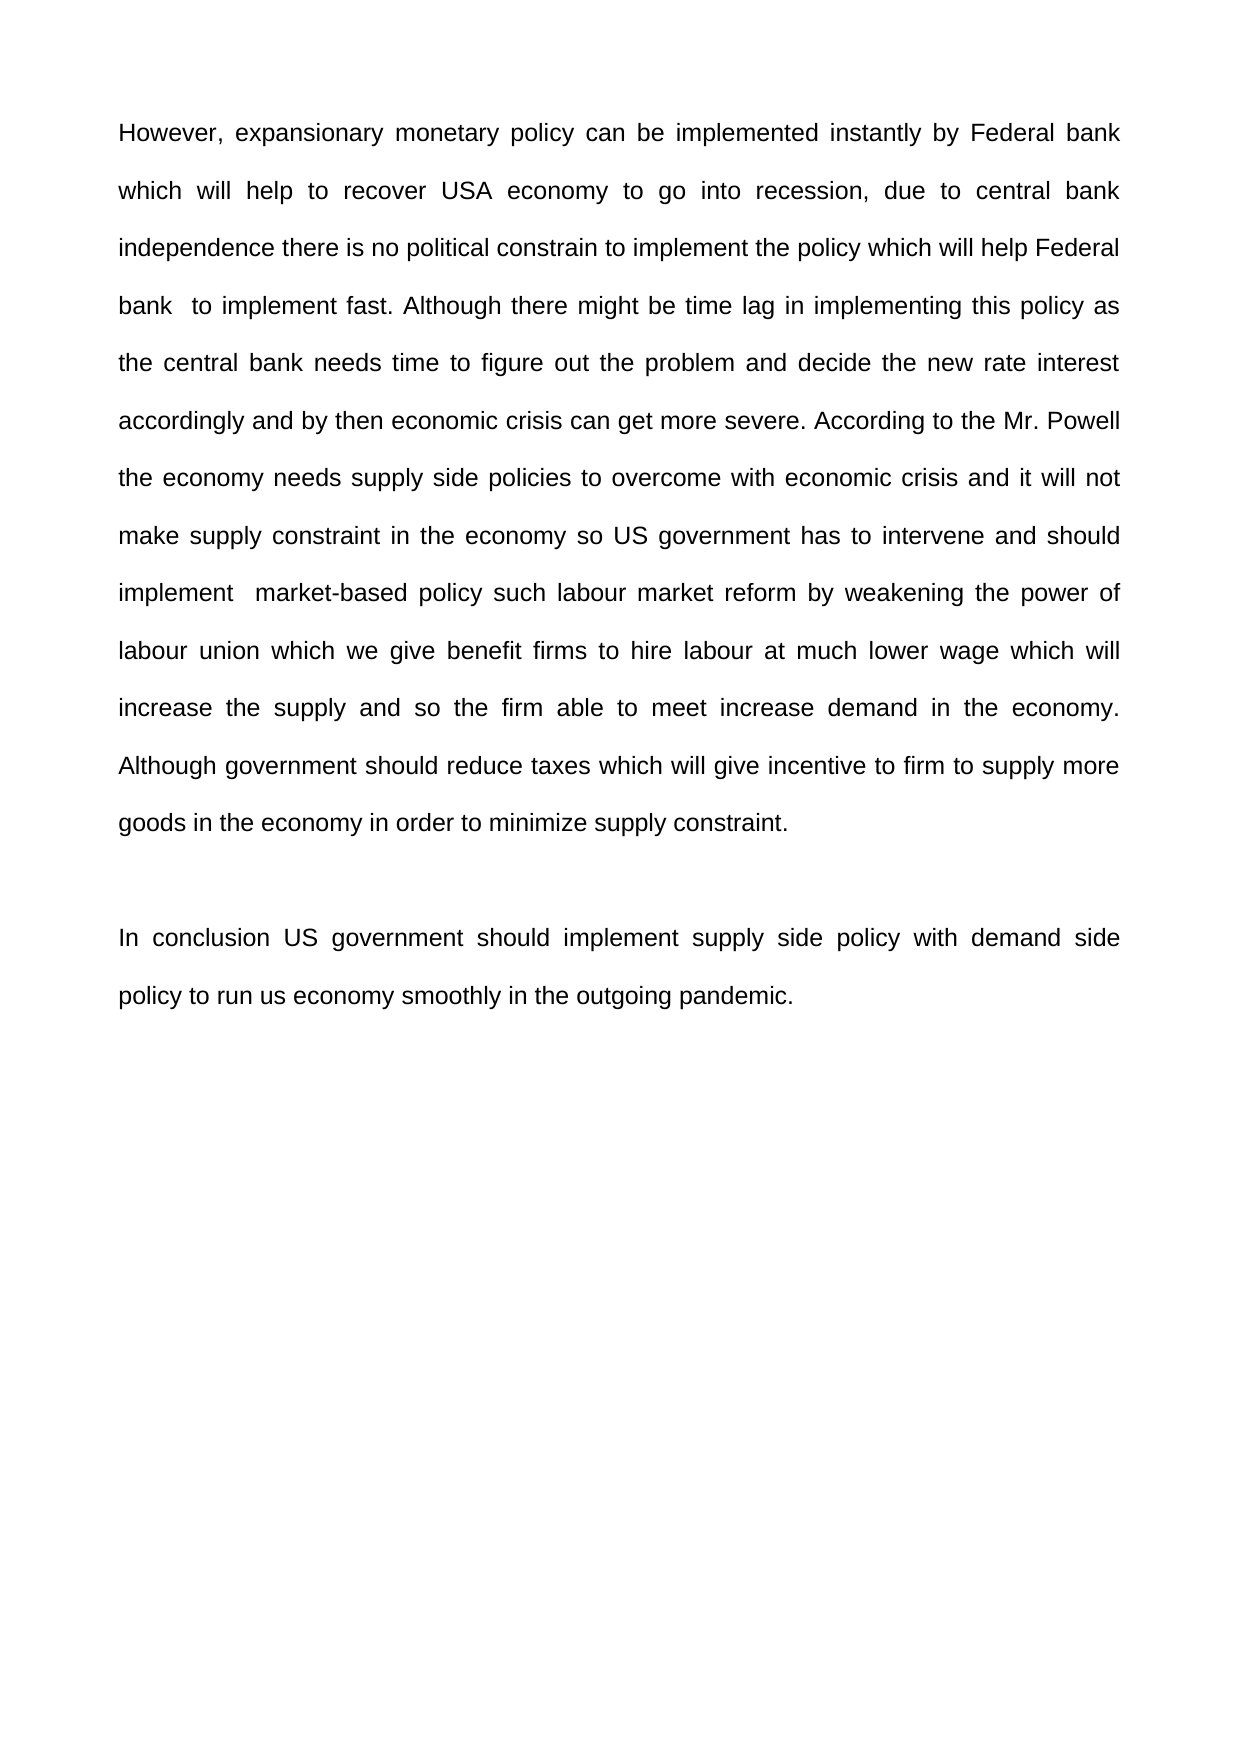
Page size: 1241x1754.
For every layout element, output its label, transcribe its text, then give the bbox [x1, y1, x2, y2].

text However, expansionary monetary policy can be implemented instantly by Federal bank which will help to recover USA economy to go into recession, due to central bank independence there is no political constrain to implement the policy which will help Federal bank to implement fast. Although there might be time lag in implementing this policy as the central bank needs time to figure out the problem and decide the new rate interest accordingly and by then economic crisis can get more severe. According to the Mr. Powell the economy needs supply side policies to overcome with economic crisis and it will not make supply constraint in the economy so US government has to intervene and should implement market-based policy such labour market reform by weakening the power of labour union which we give benefit firms to hire labour at much lower wage which will increase the supply and so the firm able to meet increase demand in the economy. Although government should reduce taxes which will give incentive to firm to supply more goods in the economy in order to minimize supply constraint. [118, 118, 1122, 837]
text In conclusion US government should implement supply side policy with demand side policy to run us economy smoothly in the outgoing pandemic. [118, 923, 1122, 1009]
